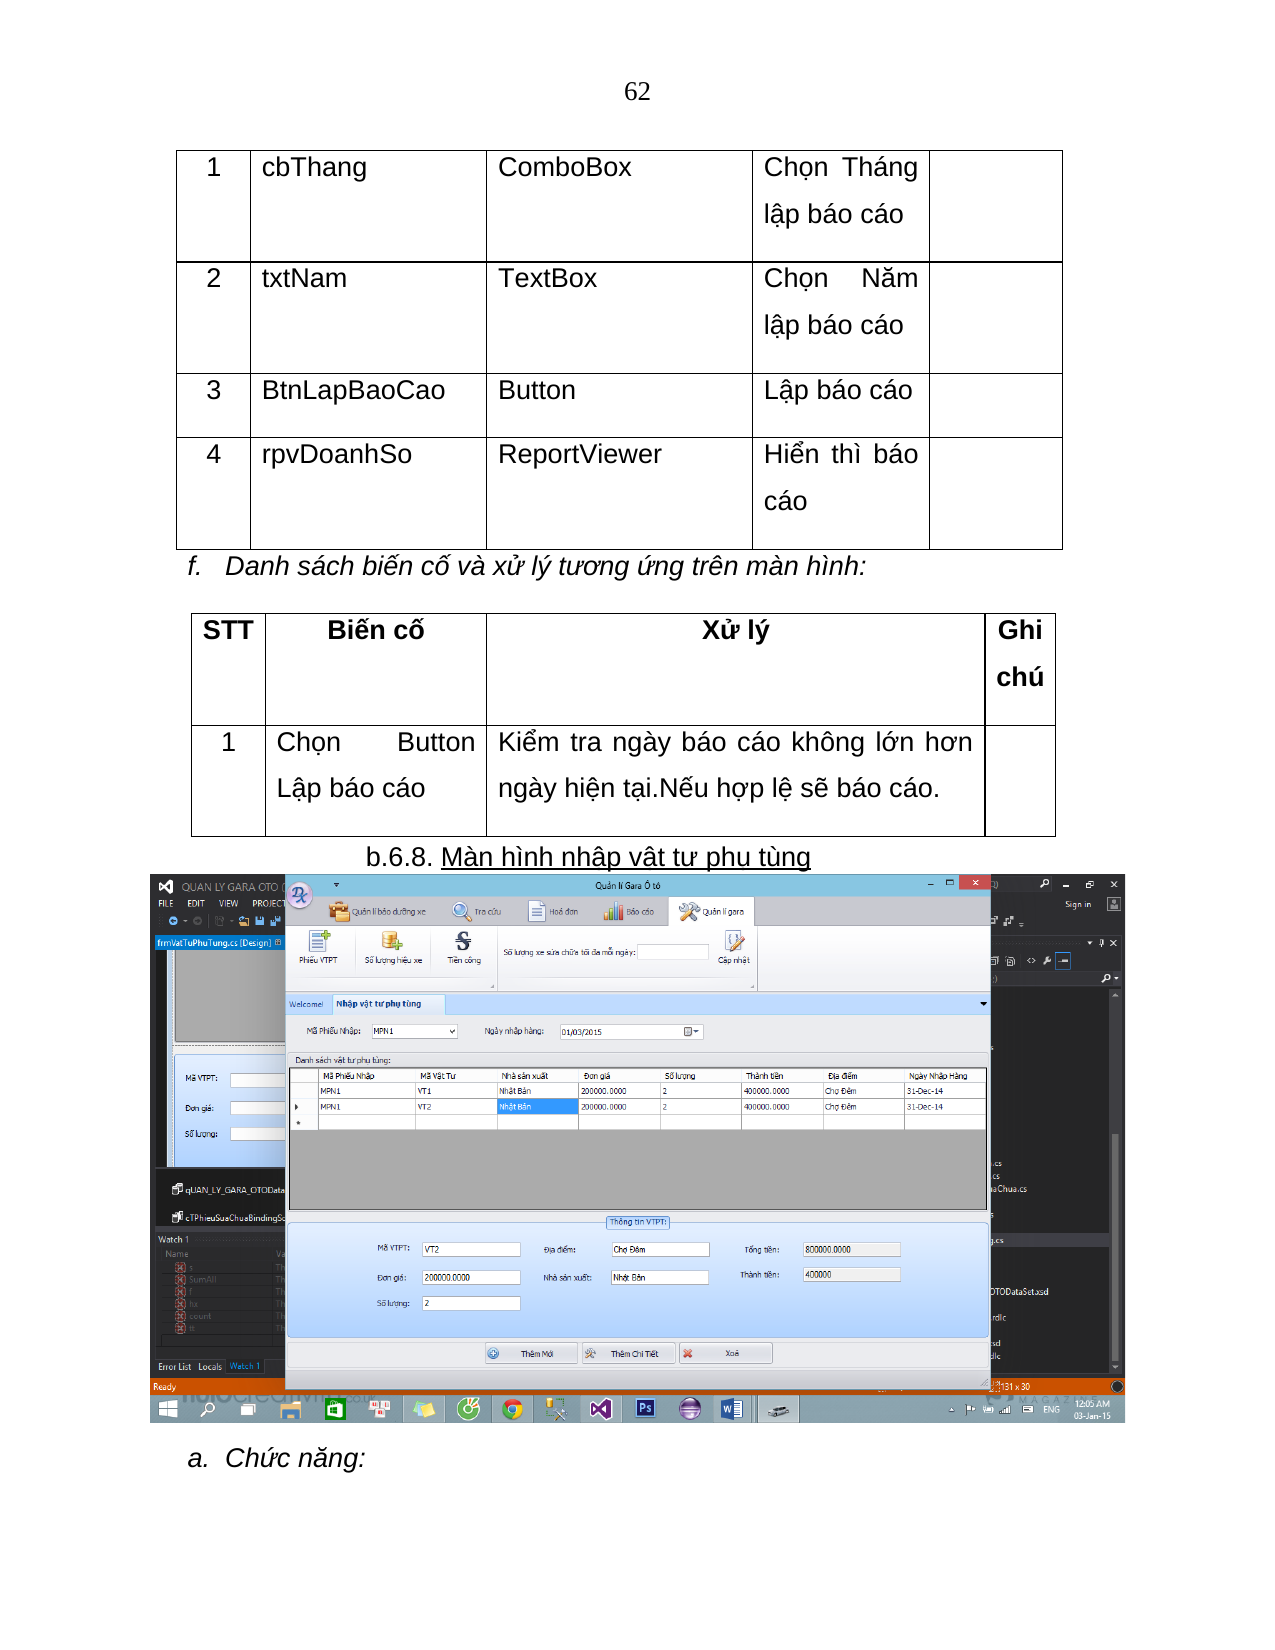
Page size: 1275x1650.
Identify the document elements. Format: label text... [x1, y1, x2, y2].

table_cell [986, 726, 1055, 836]
table_cell Kiểm tra ngày báo cáo không lớn hơn ngày hiện tại.Nếu hợp lệ sẽ báo cáo. [487, 726, 984, 836]
table_header STT [192, 614, 265, 724]
table_header Ghi chú [986, 614, 1055, 724]
table_cell 1 [177, 151, 250, 261]
table_cell Chọn Button Lập báo cáo [266, 726, 486, 836]
table_cell Lập báo cáo [753, 374, 929, 437]
table_cell 4 [177, 438, 250, 548]
table_cell Chọn Năm lập báo cáo [753, 263, 929, 373]
table_cell 2 [177, 263, 250, 373]
table_cell 1 [192, 726, 265, 836]
table_cell Chọn Tháng lập báo cáo [753, 151, 929, 261]
table_cell 3 [177, 374, 250, 437]
table_cell [930, 374, 1062, 437]
table_cell [930, 151, 1062, 261]
list Chức năng: [187, 1442, 1125, 1473]
list Danh sách biến cố và xử lý tương ứng trên màn hình: [187, 549, 1125, 581]
table_cell Button [487, 374, 752, 437]
subtitle Màn hình nhập vật tư phụ tùng [366, 841, 1125, 872]
picture [150, 874, 1125, 1423]
table_cell rpvDoanhSo [251, 438, 486, 548]
table_cell ReportViewer [487, 438, 752, 548]
table_cell ComboBox [487, 151, 752, 261]
table_cell txtNam [251, 263, 486, 373]
table_header Biến cố [266, 614, 486, 724]
table_cell Hiển thì báo cáo [753, 438, 929, 548]
table_header Xử lý [487, 614, 984, 724]
table_cell [930, 263, 1062, 373]
table_cell TextBox [487, 263, 752, 373]
table_cell cbThang [251, 151, 486, 261]
table_cell BtnLapBaoCao [251, 374, 486, 437]
table_cell [930, 438, 1062, 548]
